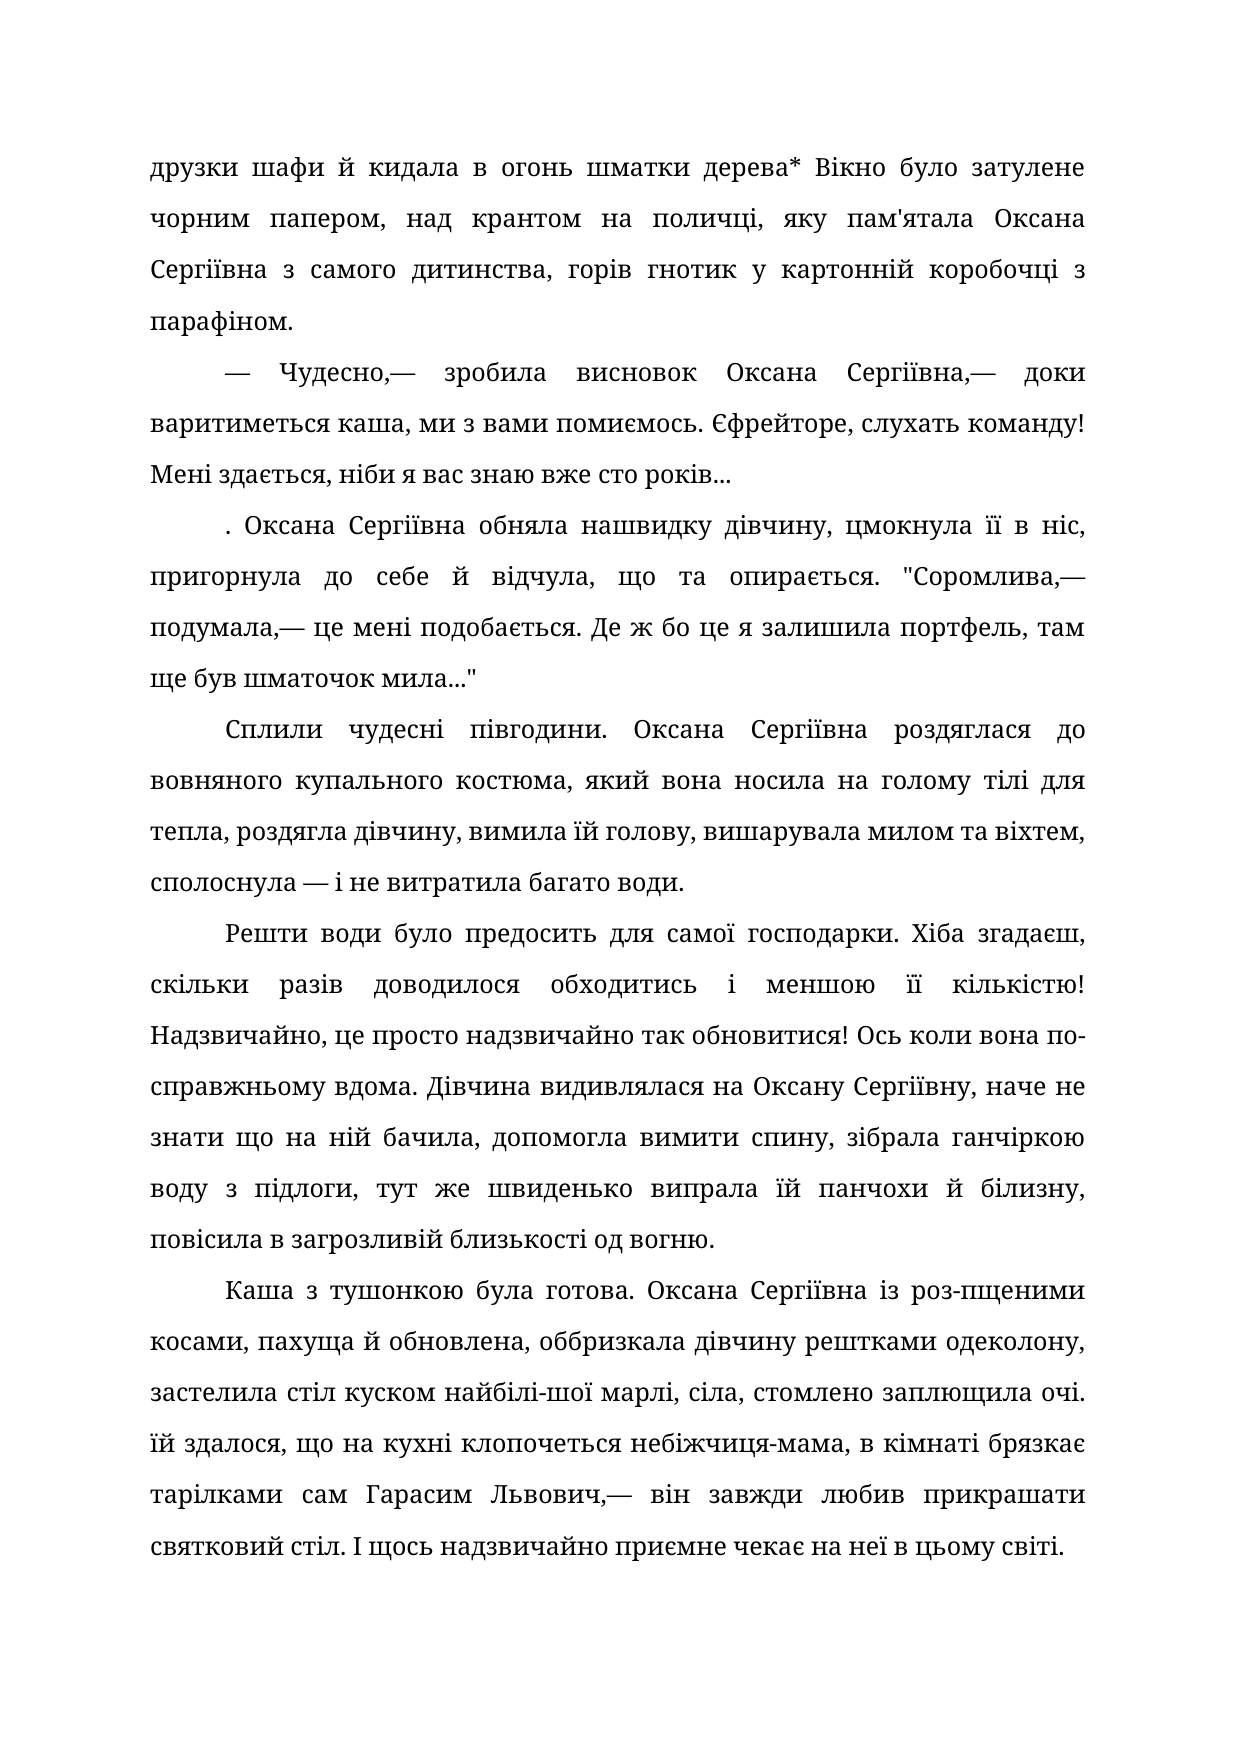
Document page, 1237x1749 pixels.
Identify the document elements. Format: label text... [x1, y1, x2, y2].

text — Чудесно,— зробила висновок Оксана Сергіївна,— доки варитиметься каша, ми з вами помиємось. Єфрейторе, слухать команду! Мені здається, ніби я вас знаю вже сто років... [150, 354, 1086, 490]
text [150, 150, 1086, 337]
text . Оксана Сергіївна обняла нашвидку дівчину, цмокнула її в ніс, пригорнула до себе й відчула, що та опирається. "Соромлива,— подумала,— це мені подобається. Де ж бо це я залишила портфель, там ще був шматочок мила..." [150, 507, 1086, 694]
text Каша з тушонкою була готова. Оксана Сергіївна із роз-пщеними косами, пахуща й обновлена, оббризкала дівчину рештками одеколону, застелила стіл куском найбілі-шої марлі, сіла, стомлено заплющила очі. їй здалося, що на кухні клопочеться небіжчиця-мама, в кімнаті брязкає тарілками сам Гарасим Львович,— він завжди любив прикрашати святковий стіл. І щось надзвичайно приємне чекає на неї в цьому світі. [150, 1273, 1086, 1562]
text Решти води було предосить для самої господарки. Хіба згадаєш, скільки разів доводилося обходитись і меншою її кількістю! Надзвичайно, це просто надзвичайно так обновитися! Ось коли вона по-справжньому вдома. Дівчина видивлялася на Оксану Сергіївну, наче не знати що на ній бачила, допомогла вимити спину, зібрала ганчіркою воду з підлоги, тут же швиденько випрала їй панчохи й білизну, повісила в загрозливій близькості од вогню. [150, 916, 1086, 1256]
text Сплили чудесні півгодини. Оксана Сергіївна роздяглася до вовняного купального костюма, який вона носила на голому тілі для тепла, роздягла дівчину, вимила їй голову, вишарувала милом та віхтем, сполоснула — і не витратила багато води. [150, 711, 1086, 899]
